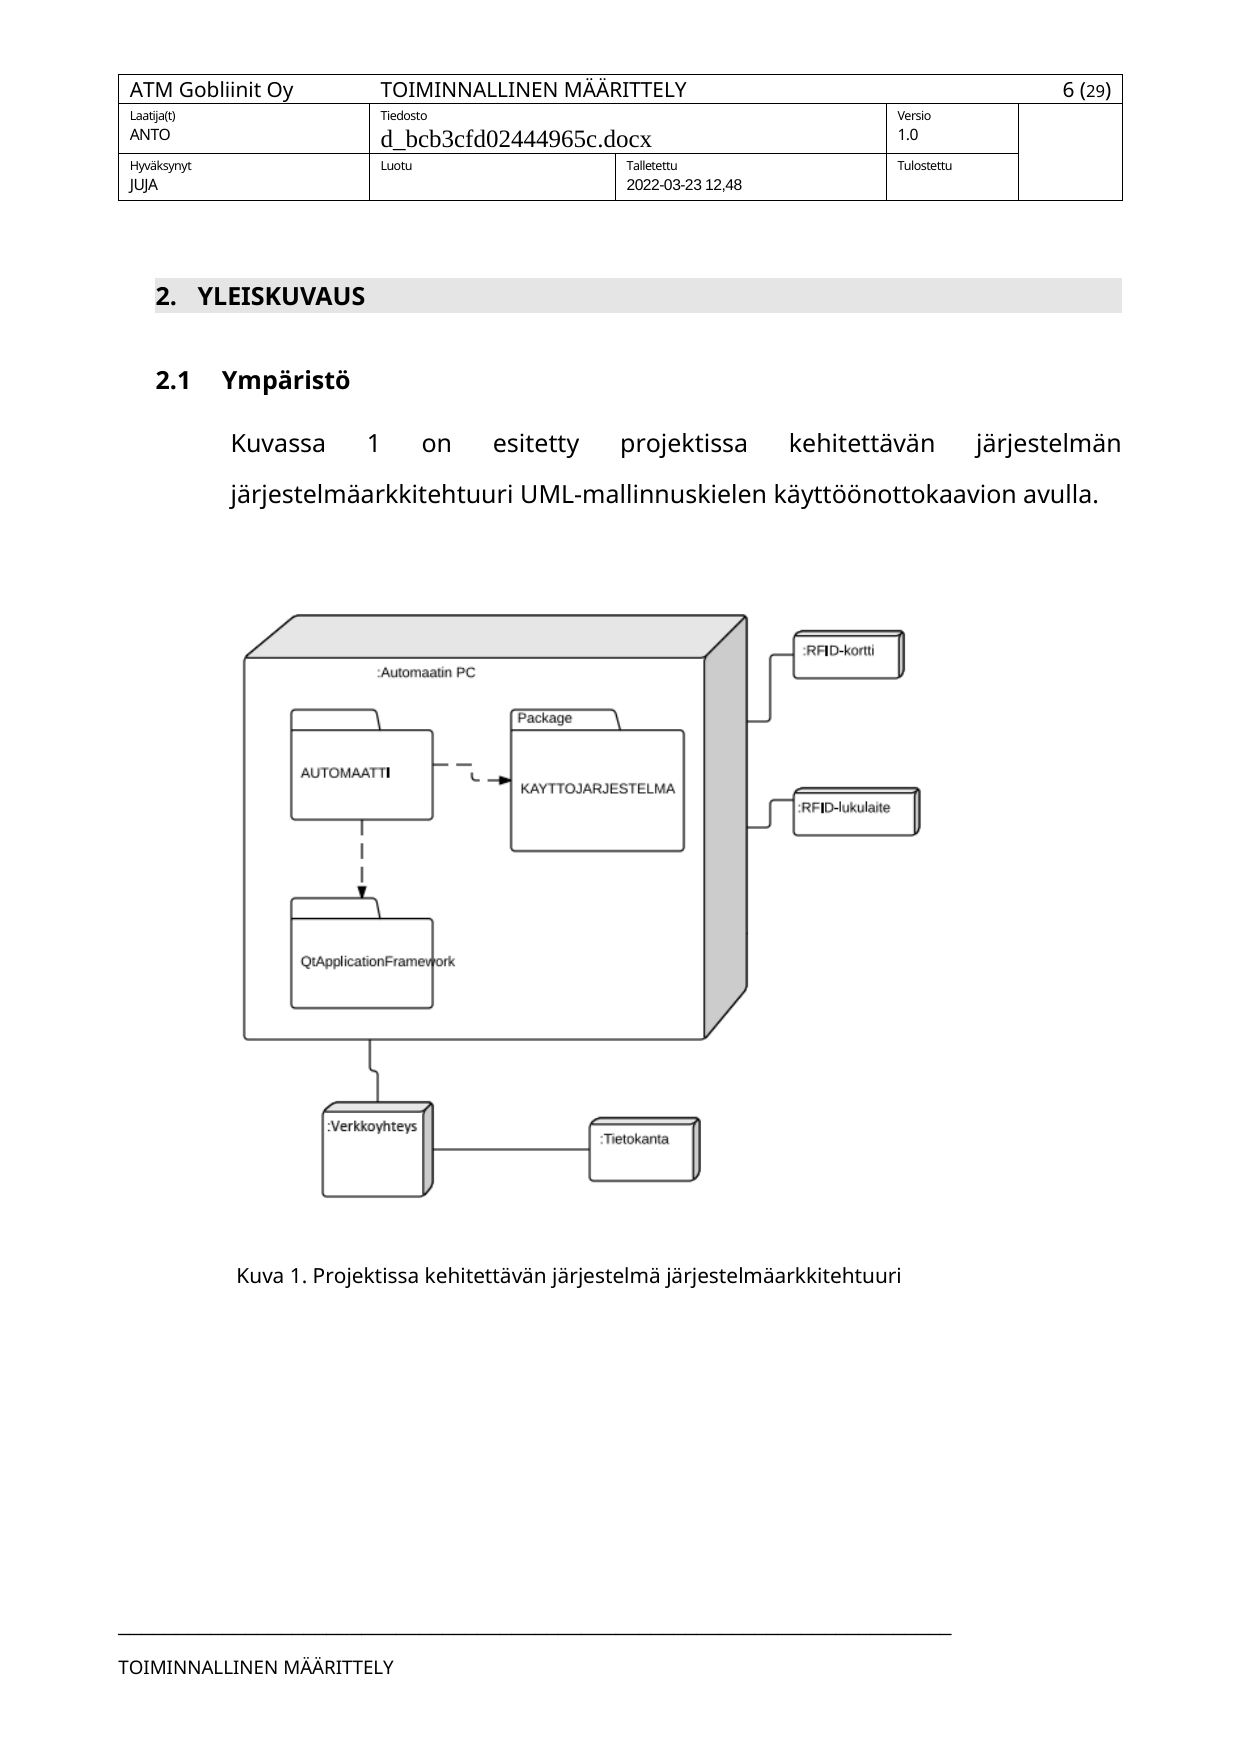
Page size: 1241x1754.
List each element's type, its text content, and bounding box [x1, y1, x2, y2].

text Kuva 1. Projektissa kehitettävän järjestelmä järjestelmäarkkitehtuuri [236, 1261, 1122, 1289]
subtitle Ympäristö [155, 363, 1122, 397]
text Kuvassa 1 on esitetty projektissa kehitettävän järjestelmän järjestelmäarkkitehtuuri UML-mallinnuskielen käyttöönottokaavion avulla. [230, 426, 1122, 511]
subtitle YLEISKUVAUS [155, 278, 1122, 313]
picture [230, 579, 981, 1219]
